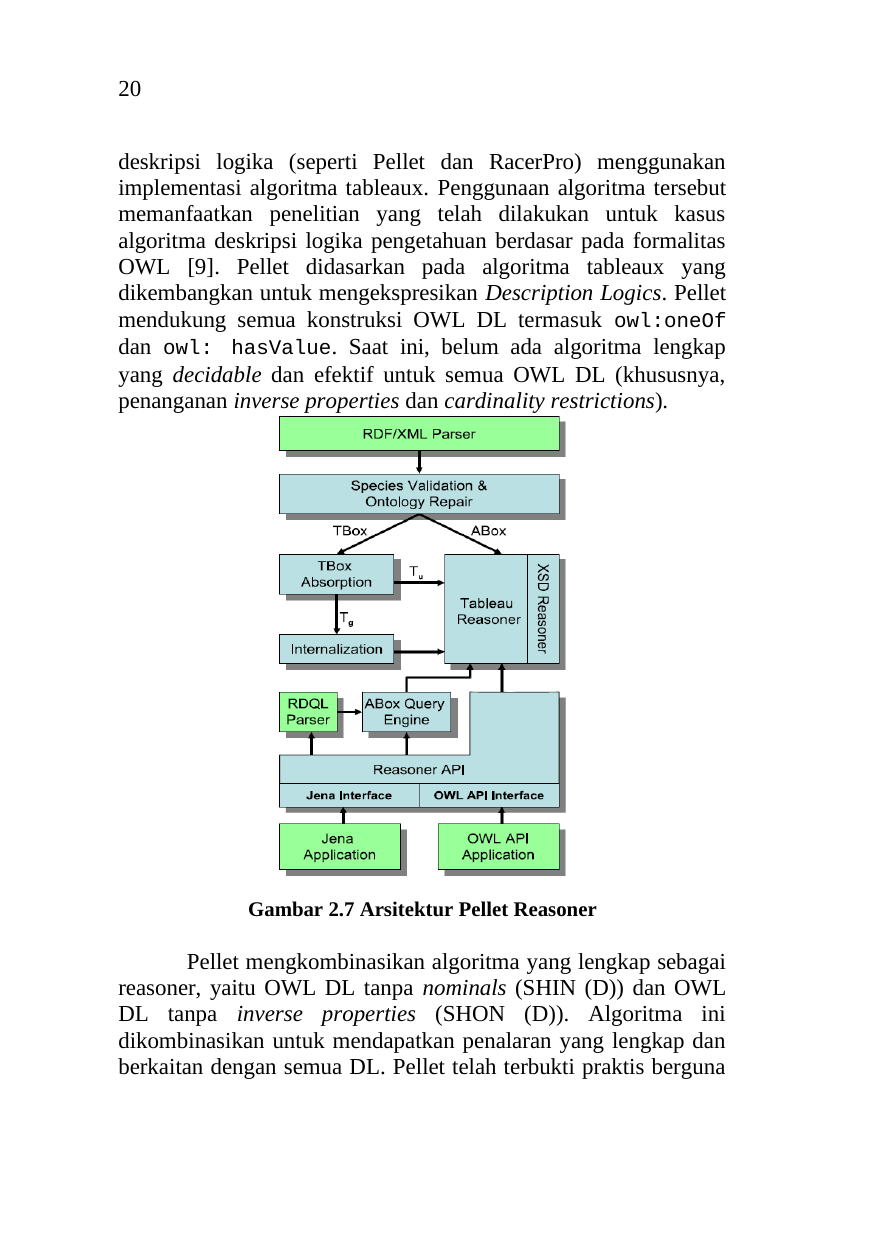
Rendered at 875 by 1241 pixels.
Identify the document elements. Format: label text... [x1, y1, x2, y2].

picture [277, 413, 568, 877]
text Gambar 2.7 Arsitektur Pellet Reasoner [118, 897, 726, 921]
